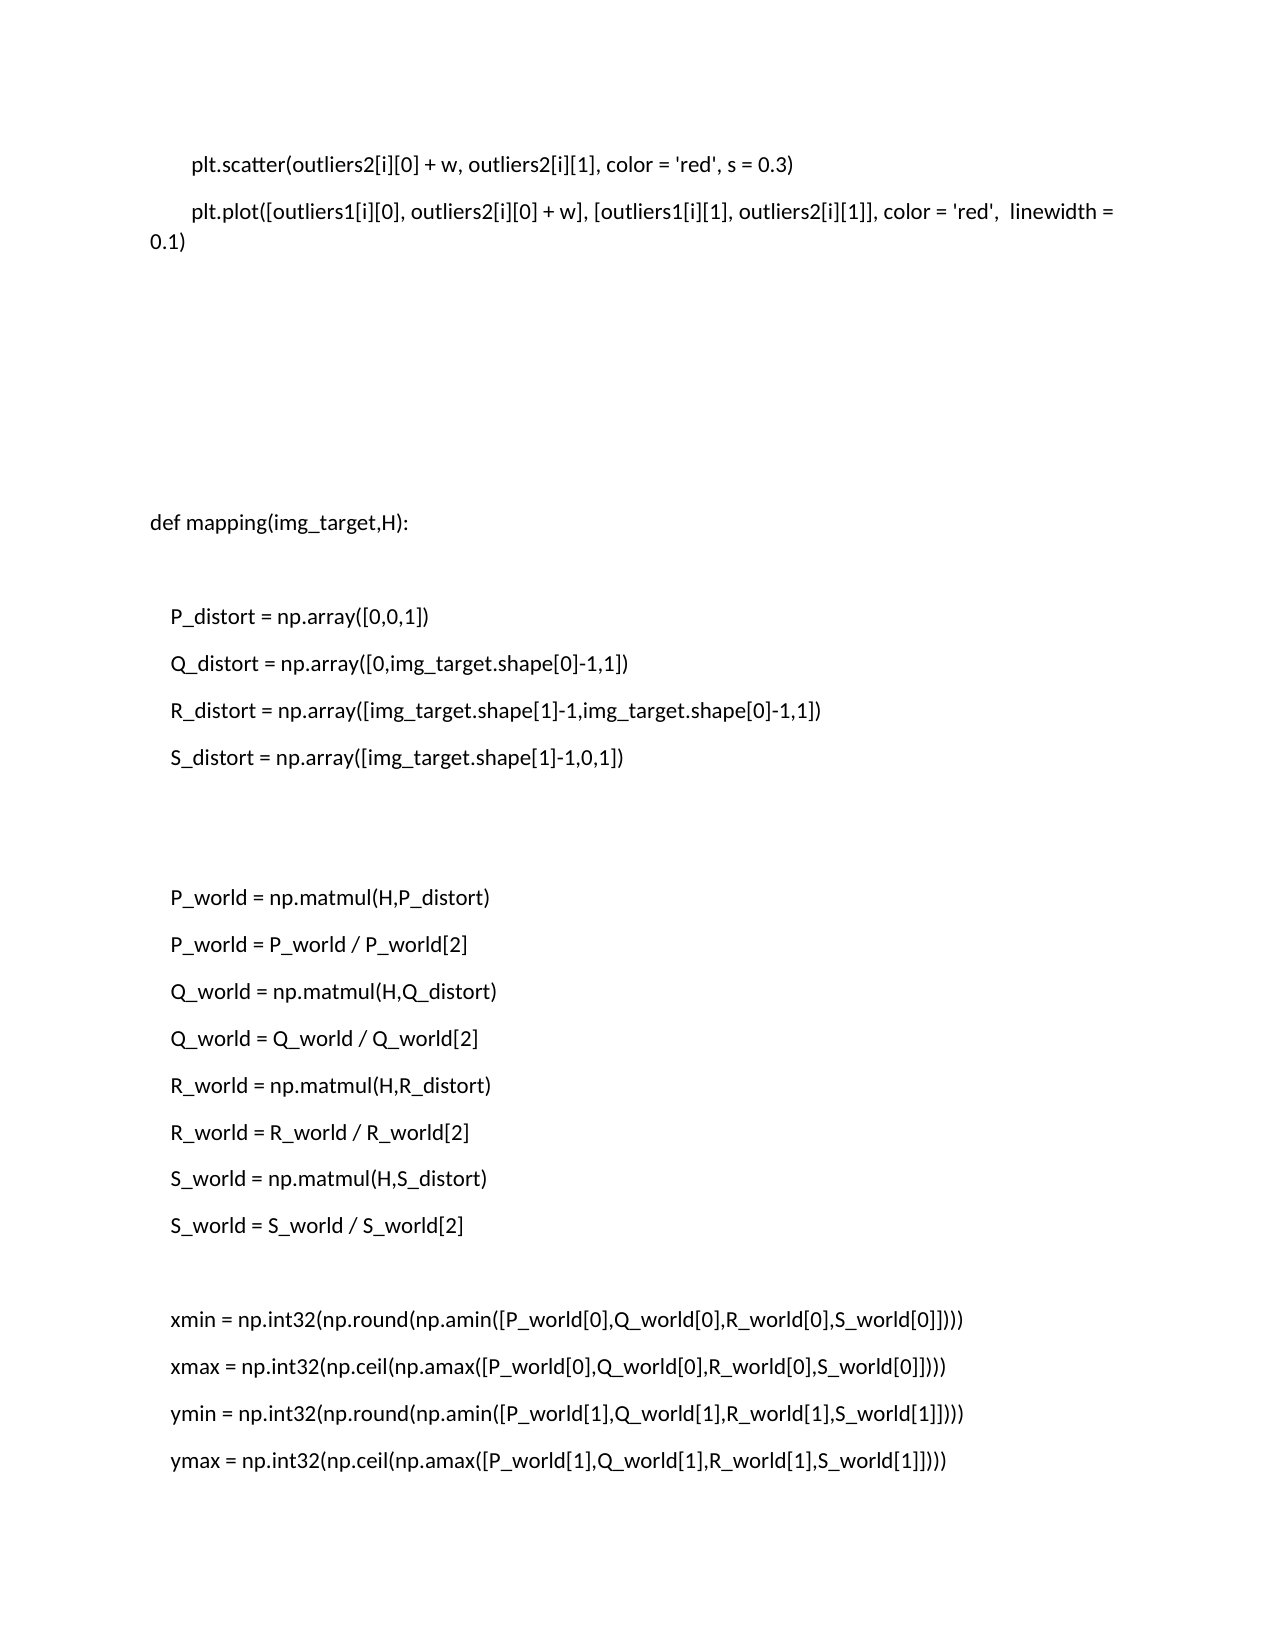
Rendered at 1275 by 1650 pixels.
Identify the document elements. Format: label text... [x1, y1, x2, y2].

text plt.scatter(outliers2[i][0] + w, outliers2[i][1], color = 'red', s = 0.3) [150, 150, 1125, 178]
text Q_distort = np.array([0,img_target.shape[0]-1,1]) [150, 649, 1125, 677]
text xmin = np.int32(np.round(np.amin([P_world[0],Q_world[0],R_world[0],S_world[0]]))) [150, 1305, 1125, 1333]
text plt.plot([outliers1[i][0], outliers2[i][0] + w], [outliers1[i][1], outliers2[i][1]], color = 'red', linewidth = 0.1) [150, 197, 1125, 255]
text R_world = np.matmul(H,R_distort) [150, 1071, 1125, 1099]
text ymax = np.int32(np.ceil(np.amax([P_world[1],Q_world[1],R_world[1],S_world[1]]))) [150, 1446, 1125, 1474]
text P_world = np.matmul(H,P_distort) [150, 883, 1125, 911]
text ymin = np.int32(np.round(np.amin([P_world[1],Q_world[1],R_world[1],S_world[1]]))) [150, 1399, 1125, 1427]
text S_distort = np.array([img_target.shape[1]-1,0,1]) [150, 743, 1125, 771]
text R_world = R_world / R_world[2] [150, 1118, 1125, 1146]
text Q_world = np.matmul(H,Q_distort) [150, 977, 1125, 1005]
text S_world = S_world / S_world[2] [150, 1211, 1125, 1239]
text S_world = np.matmul(H,S_distort) [150, 1164, 1125, 1193]
text Q_world = Q_world / Q_world[2] [150, 1024, 1125, 1052]
text P_distort = np.array([0,0,1]) [150, 602, 1125, 630]
text R_distort = np.array([img_target.shape[1]-1,img_target.shape[0]-1,1]) [150, 696, 1125, 724]
text def mapping(img_target,H): [150, 508, 1125, 536]
text P_world = P_world / P_world[2] [150, 930, 1125, 958]
text xmax = np.int32(np.ceil(np.amax([P_world[0],Q_world[0],R_world[0],S_world[0]]))) [150, 1352, 1125, 1380]
